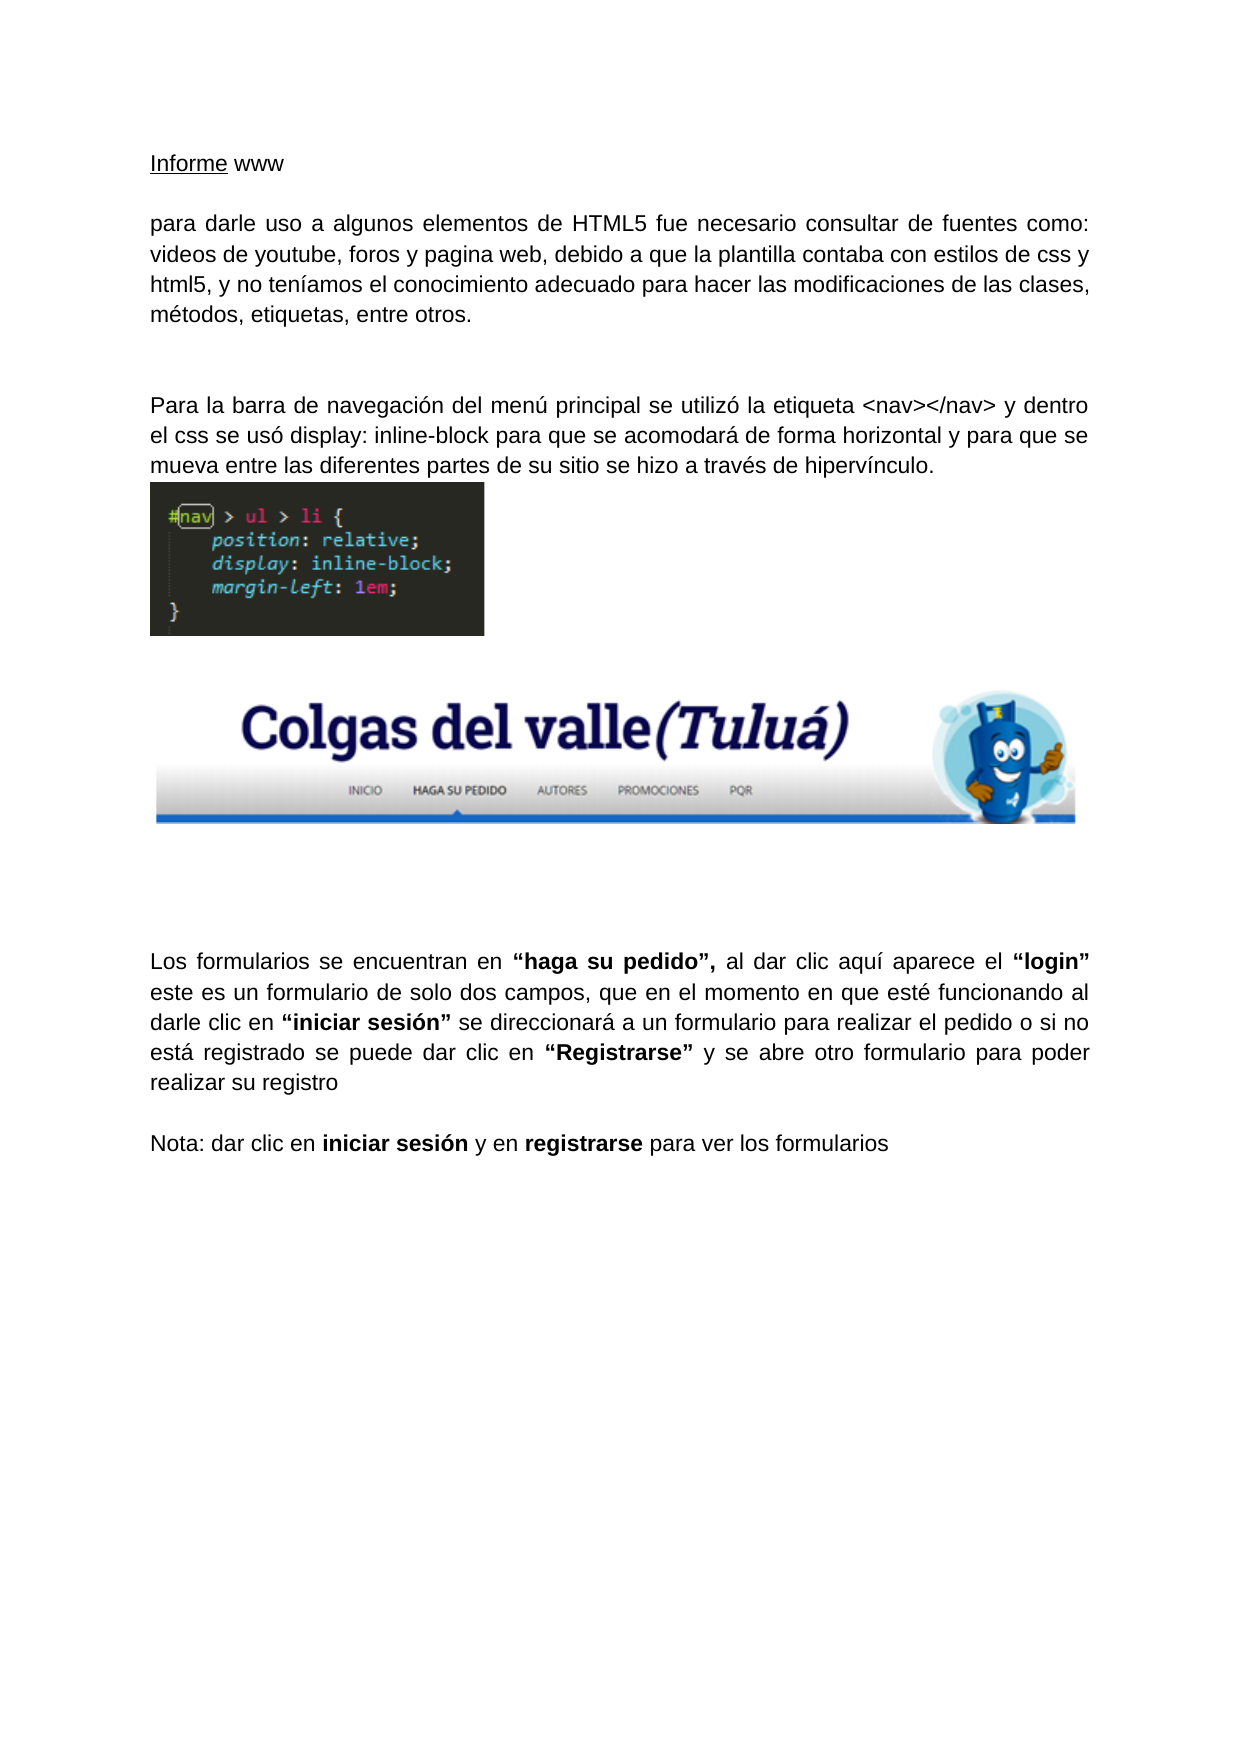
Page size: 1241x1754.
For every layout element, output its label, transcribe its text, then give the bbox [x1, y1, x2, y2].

text para darle uso a algunos elementos de HTML5 fue necesario consultar de fuentes como: videos de youtube, foros y pagina web, debido a que la plantilla contaba con estilos de css y html5, y no teníamos el conocimiento adecuado para hacer las modificaciones de las clases, métodos, etiquetas, entre otros. [150, 210, 1090, 327]
picture [150, 482, 485, 636]
text Para la barra de navegación del menú principal se utilizó la etiqueta <nav></nav> y dentro el css se usó display: inline-block para que se acomodará de forma horizontal y para que se mueva entre las diferentes partes de su sitio se hizo a través de hipervínculo. [150, 392, 1090, 478]
picture [156, 639, 1077, 824]
text Los formularios se encuentran en “haga su pedido”, al dar clic aquí aparece el “login” este es un formulario de solo dos campos, que en el momento en que esté funcionando al darle clic en “iniciar sesión” se direccionará a un formulario para realizar el pedido o si no está registrado se puede dar clic en “Registrarse” y se abre otro formulario para poder realizar su registro [150, 948, 1090, 1096]
text Nota: dar clic en iniciar sesión y en registrarse para ver los formularios [150, 1129, 1090, 1156]
text Informe www [150, 150, 1090, 176]
